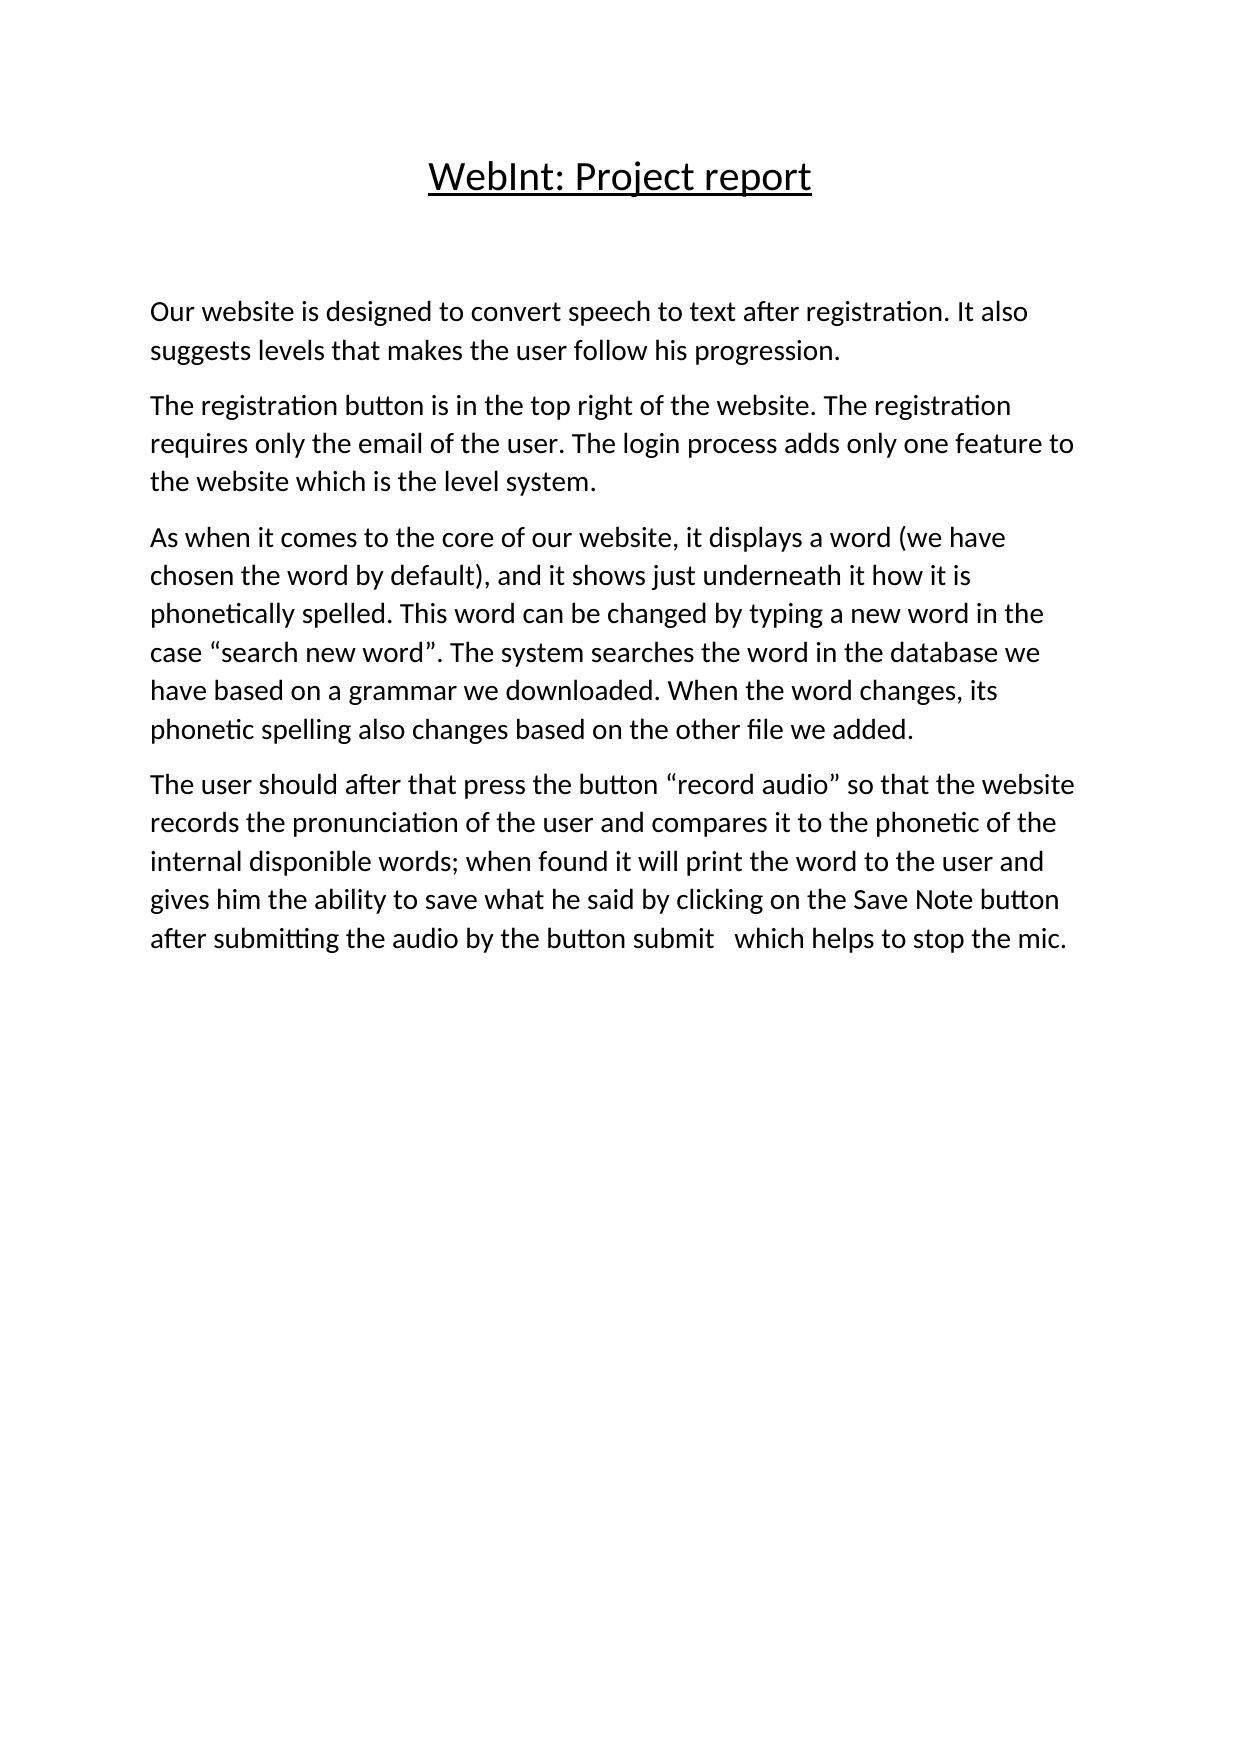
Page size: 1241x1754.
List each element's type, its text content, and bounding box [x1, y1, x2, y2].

text As when it comes to the core of our website, it displays a word (we have chosen the word by default), and it shows just underneath it how it is phonetically spelled. This word can be changed by typing a new word in the case “search new word”. The system searches the word in the database we have based on a grammar we downloaded. When the word changes, its phonetic spelling also changes based on the other file we added. [150, 519, 1090, 746]
text Our website is designed to convert speech to text after registration. It also suggests levels that makes the user follow his progression. [150, 293, 1090, 367]
text WebInt: Project report [150, 150, 1090, 201]
text The user should after that press the button “record audio” so that the website records the pronunciation of the user and compares it to the phonetic of the internal disponible words; when found it will print the word to the user and gives him the ability to save what he said by clicking on the Save Note button after submitting the audio by the button submit which helps to stop the mic. [150, 766, 1090, 955]
text The registration button is in the top right of the website. The registration requires only the email of the user. The login process adds only one feature to the website which is the level system. [150, 387, 1090, 499]
